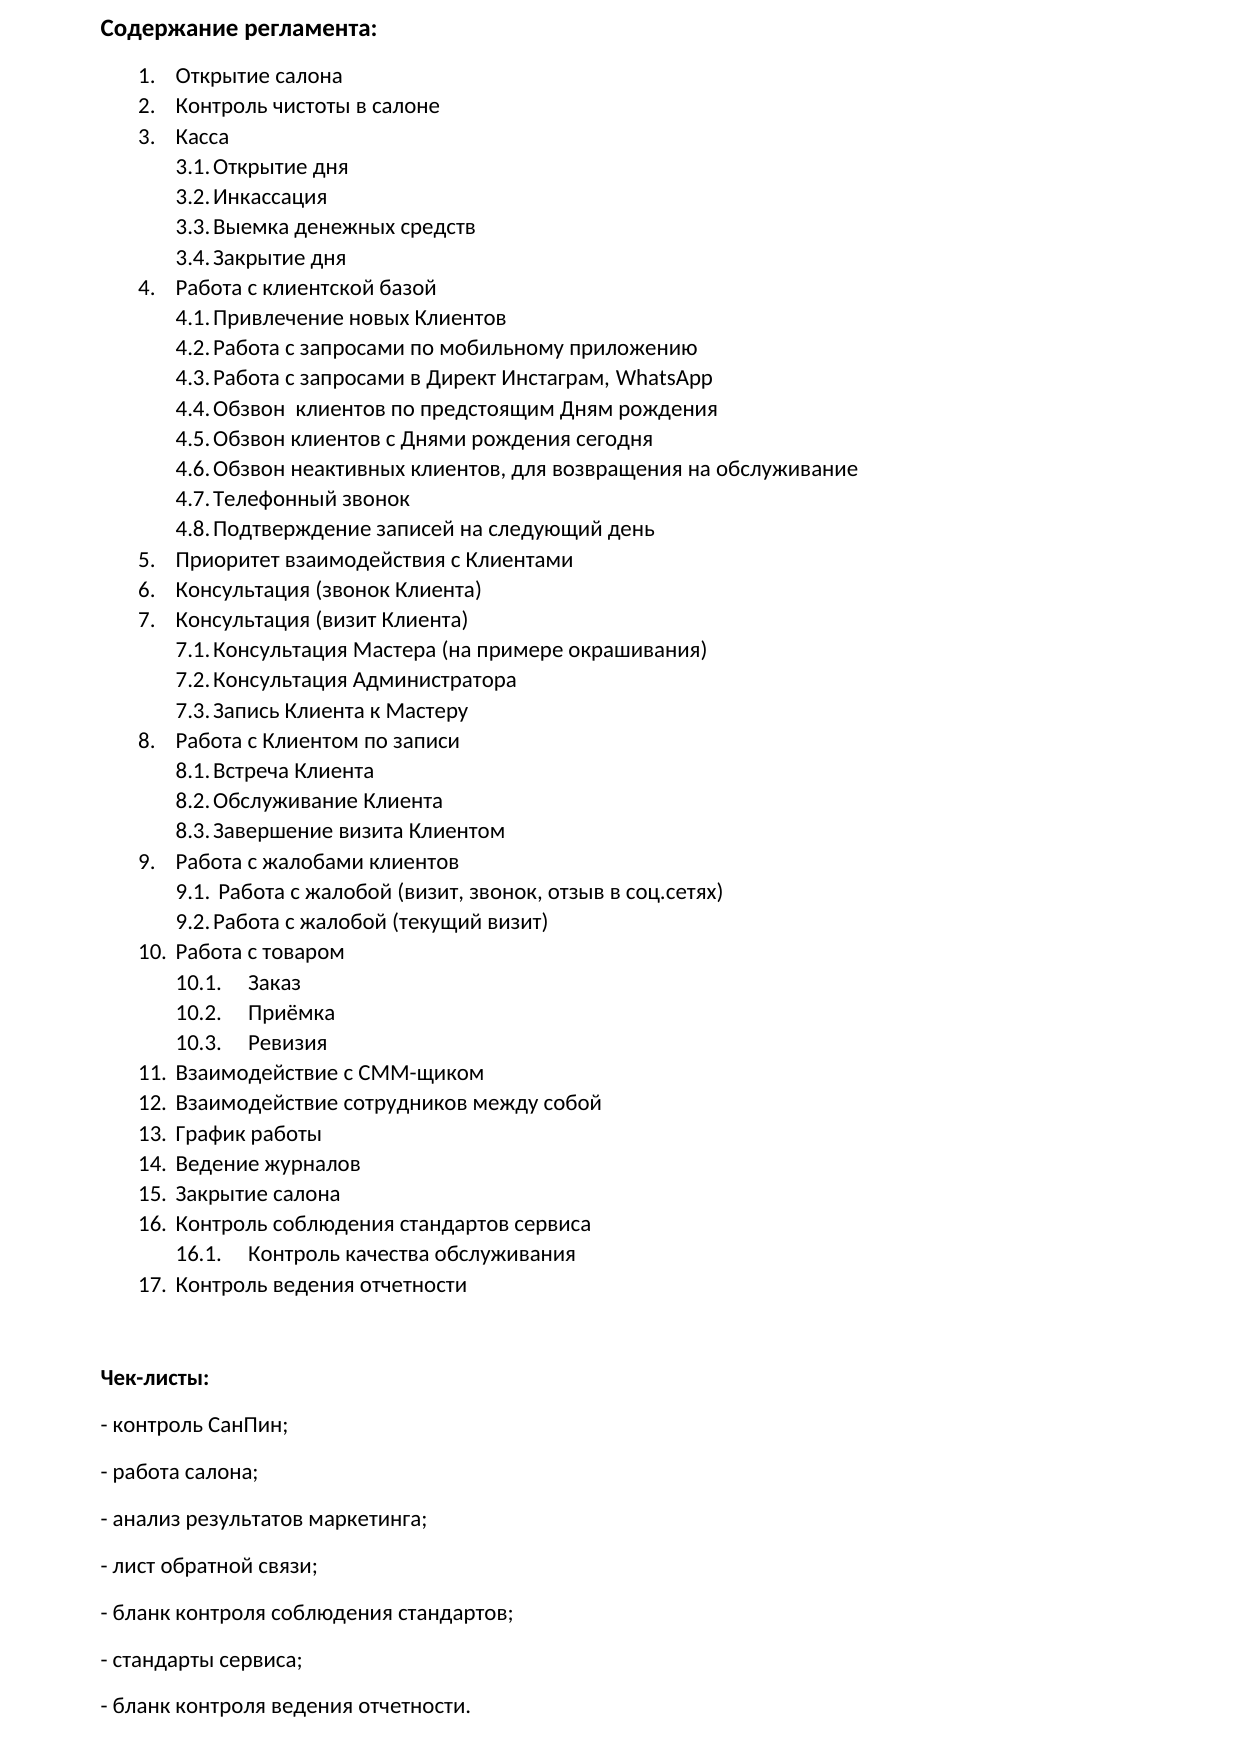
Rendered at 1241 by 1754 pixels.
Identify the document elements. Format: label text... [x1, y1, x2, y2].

list Ревизия [175, 1028, 1181, 1056]
list Работа с запросами в Директ Инстаграм, WhatsApp [175, 363, 1181, 391]
text - бланк контроля соблюдения стандартов; [100, 1598, 1181, 1626]
list Взаимодействие сотрудников между собой [138, 1088, 1181, 1116]
list Консультация Администратора [175, 666, 1181, 693]
text - анализ результатов маркетинга; [100, 1504, 1181, 1532]
list Привлечение новых Клиентов [175, 303, 1181, 331]
list Работа с клиентской базой [138, 273, 1181, 301]
list Обслуживание Клиента [175, 786, 1181, 814]
list Инкассация [175, 182, 1181, 210]
text - работа салона; [100, 1457, 1181, 1485]
text - контроль СанПин; [100, 1410, 1181, 1438]
list Работа с запросами по мобильному приложению [175, 333, 1181, 361]
text Содержание регламента: [100, 12, 1181, 42]
list Работа с жалобами клиентов [138, 847, 1181, 875]
list Закрытие салона [138, 1179, 1181, 1207]
list Заказ [175, 968, 1181, 996]
list Приёмка [175, 998, 1181, 1026]
text - бланк контроля ведения отчетности. [100, 1692, 1181, 1719]
list Консультация (звонок Клиента) [138, 575, 1181, 603]
list Приоритет взаимодействия с Клиентами [138, 545, 1181, 573]
list Консультация (визит Клиента) [138, 605, 1181, 633]
list Завершение визита Клиентом [175, 817, 1181, 844]
list Открытие салона [138, 61, 1181, 89]
list Ведение журналов [138, 1149, 1181, 1177]
list Работа с жалобой (текущий визит) [175, 907, 1181, 935]
list Контроль соблюдения стандартов сервиса [138, 1209, 1181, 1237]
list График работы [138, 1119, 1181, 1147]
list Контроль ведения отчетности [138, 1270, 1181, 1298]
list Закрытие дня [175, 243, 1181, 271]
list Телефонный звонок [175, 484, 1181, 512]
list Встреча Клиента [175, 756, 1181, 784]
text - стандарты сервиса; [100, 1645, 1181, 1673]
list Взаимодействие с СММ-щиком [138, 1058, 1181, 1086]
list Работа с Клиентом по записи [138, 726, 1181, 754]
text Чек-листы: [100, 1363, 1181, 1391]
list Открытие дня [175, 152, 1181, 180]
list Запись Клиента к Мастеру [175, 696, 1181, 724]
list Обзвон клиентов с Днями рождения сегодня [175, 424, 1181, 452]
list Контроль качества обслуживания [175, 1239, 1181, 1267]
text - лист обратной связи; [100, 1551, 1181, 1579]
list Обзвон неактивных клиентов, для возвращения на обслуживание [175, 454, 1181, 482]
list Касса [138, 122, 1181, 150]
list Обзвон клиентов по предстоящим Дням рождения [175, 394, 1181, 422]
list Контроль чистоты в салоне [138, 92, 1181, 119]
list Выемка денежных средств [175, 212, 1181, 240]
list Подтверждение записей на следующий день [175, 514, 1181, 542]
list Консультация Мастера (на примере окрашивания) [175, 635, 1181, 663]
list Работа с жалобой (визит, звонок, отзыв в соц.сетях) [175, 877, 1181, 905]
list Работа с товаром [138, 937, 1181, 965]
